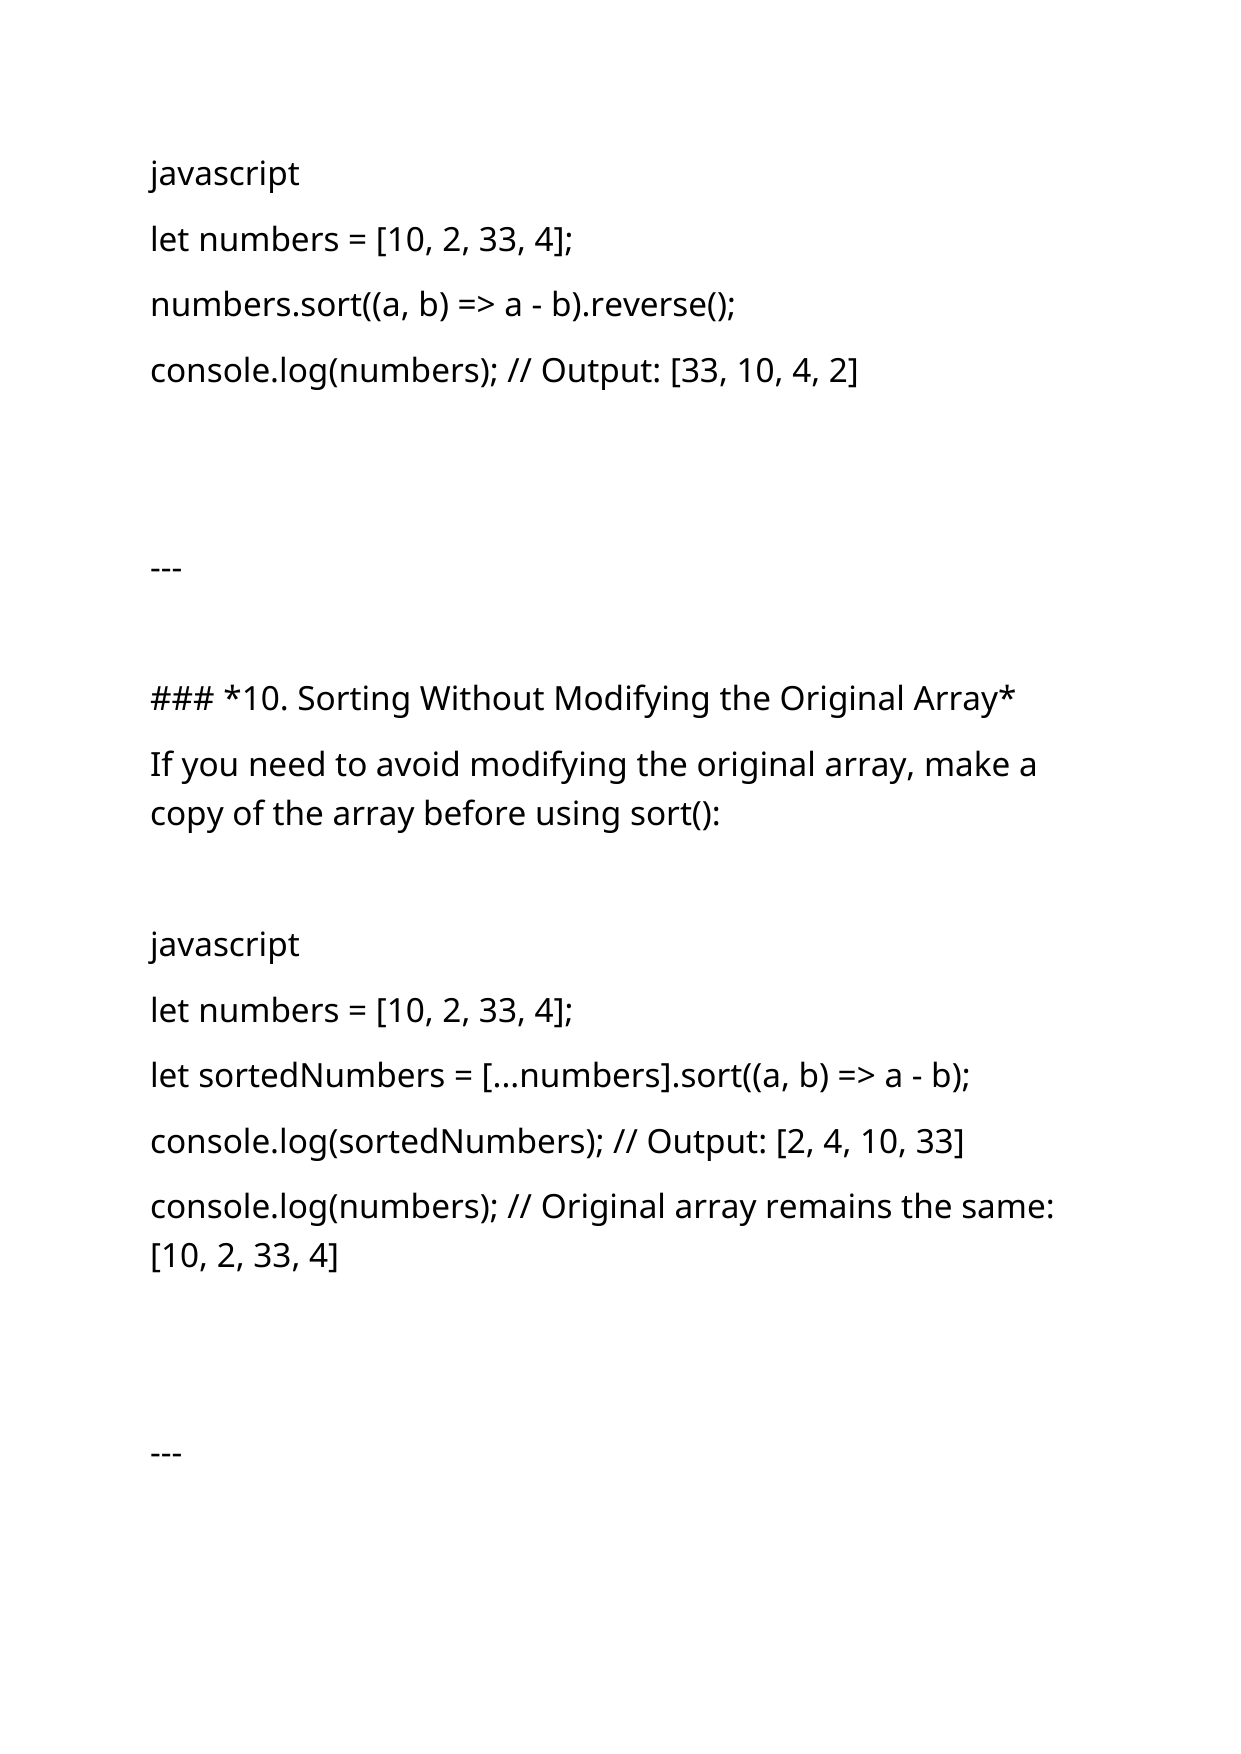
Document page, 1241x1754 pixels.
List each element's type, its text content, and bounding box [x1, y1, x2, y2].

text javascript [150, 150, 1090, 195]
text javascript [150, 921, 1090, 966]
text --- [150, 1429, 1090, 1474]
text --- [150, 544, 1090, 589]
text numbers.sort((a, b) => a - b).reverse(); [150, 281, 1090, 327]
text console.log(numbers); // Output: [33, 10, 4, 2] [150, 347, 1090, 392]
text console.log(numbers); // Original array remains the same: [10, 2, 33, 4] [150, 1183, 1090, 1278]
text let numbers = [10, 2, 33, 4]; [150, 216, 1090, 261]
text let numbers = [10, 2, 33, 4]; [150, 986, 1090, 1032]
text let sortedNumbers = [...numbers].sort((a, b) => a - b); [150, 1052, 1090, 1097]
text console.log(sortedNumbers); // Output: [2, 4, 10, 33] [150, 1118, 1090, 1163]
text ### *10. Sorting Without Modifying the Original Array* [150, 675, 1090, 720]
text If you need to avoid modifying the original array, make a copy of the array before using sort(): [150, 741, 1090, 835]
